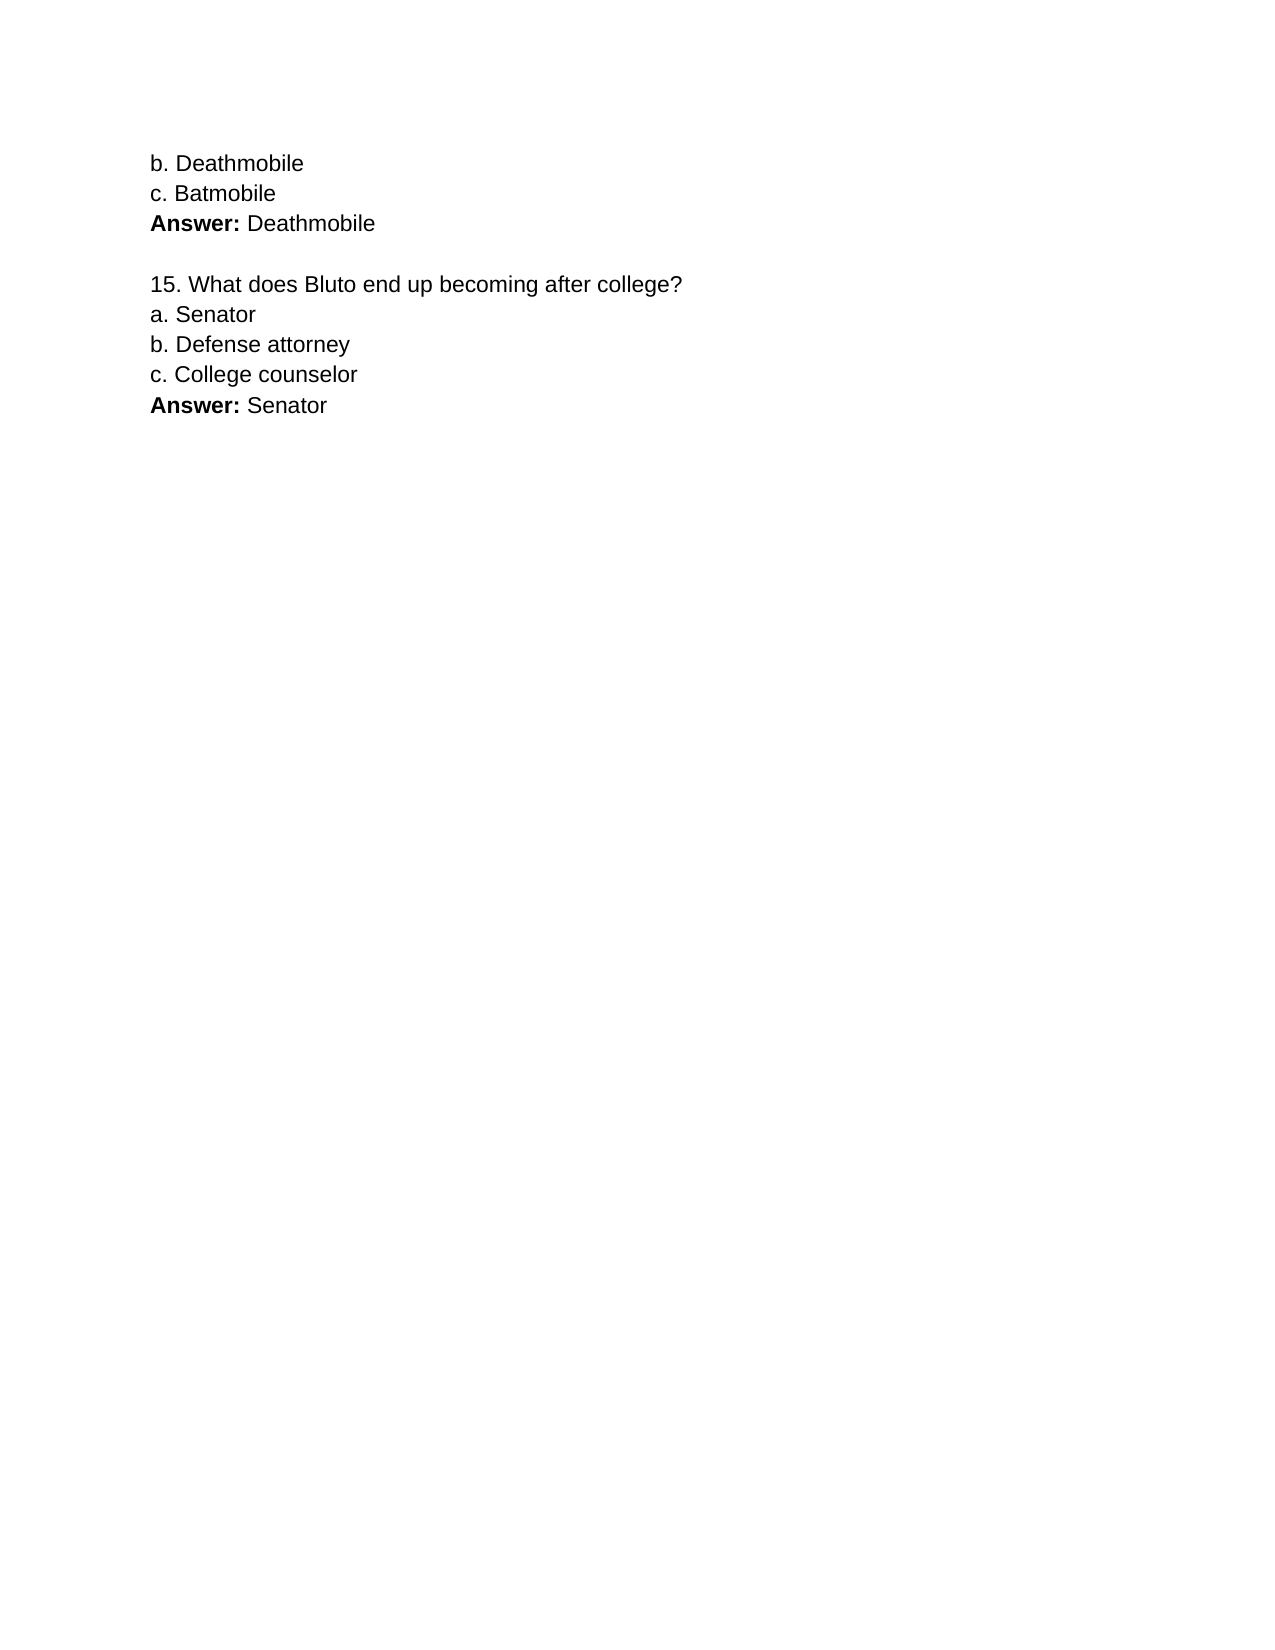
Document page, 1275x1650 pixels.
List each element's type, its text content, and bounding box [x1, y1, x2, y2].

text c. Batmobile [150, 180, 1125, 207]
text b. Deathmobile [150, 150, 1125, 176]
text b. Defense attorney [150, 331, 1125, 358]
text c. College counselor [150, 361, 1125, 388]
text a. Senator [150, 301, 1125, 327]
text Answer: Deathmobile [150, 210, 1125, 237]
text 15. What does Bluto end up becoming after college? [150, 271, 1125, 297]
text Answer: Senator [150, 392, 1125, 418]
